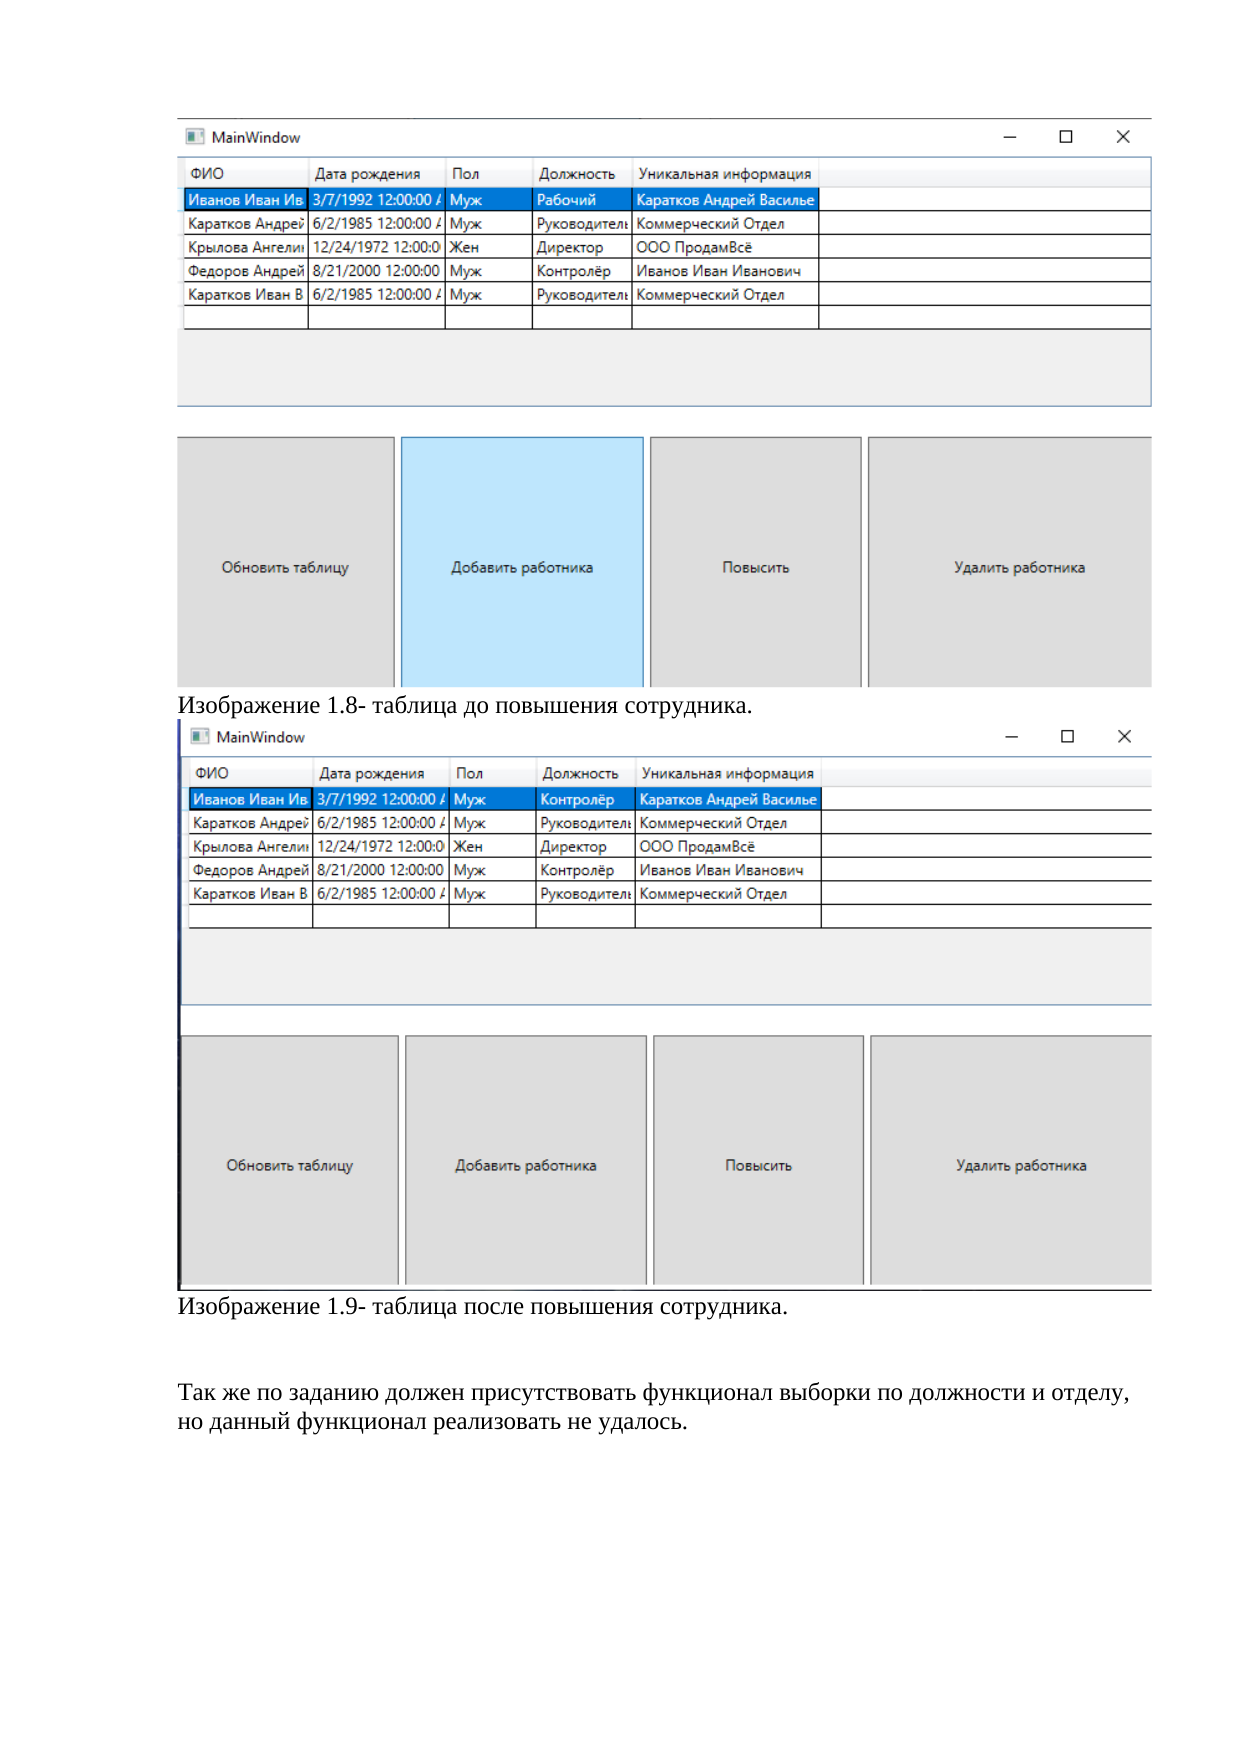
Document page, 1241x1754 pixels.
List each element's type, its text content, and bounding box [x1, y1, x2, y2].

picture [177, 719, 1152, 1291]
picture [177, 118, 1152, 691]
text Изображение 1.9- таблица после повышения сотрудника. [177, 1291, 1152, 1320]
text Изображение 1.8- таблица до повышения сотрудника. [177, 691, 1152, 719]
text Так же по заданию должен присутствовать функционал выборки по должности и отделу, но данный функционал реализовать не удалось. [177, 1377, 1152, 1435]
